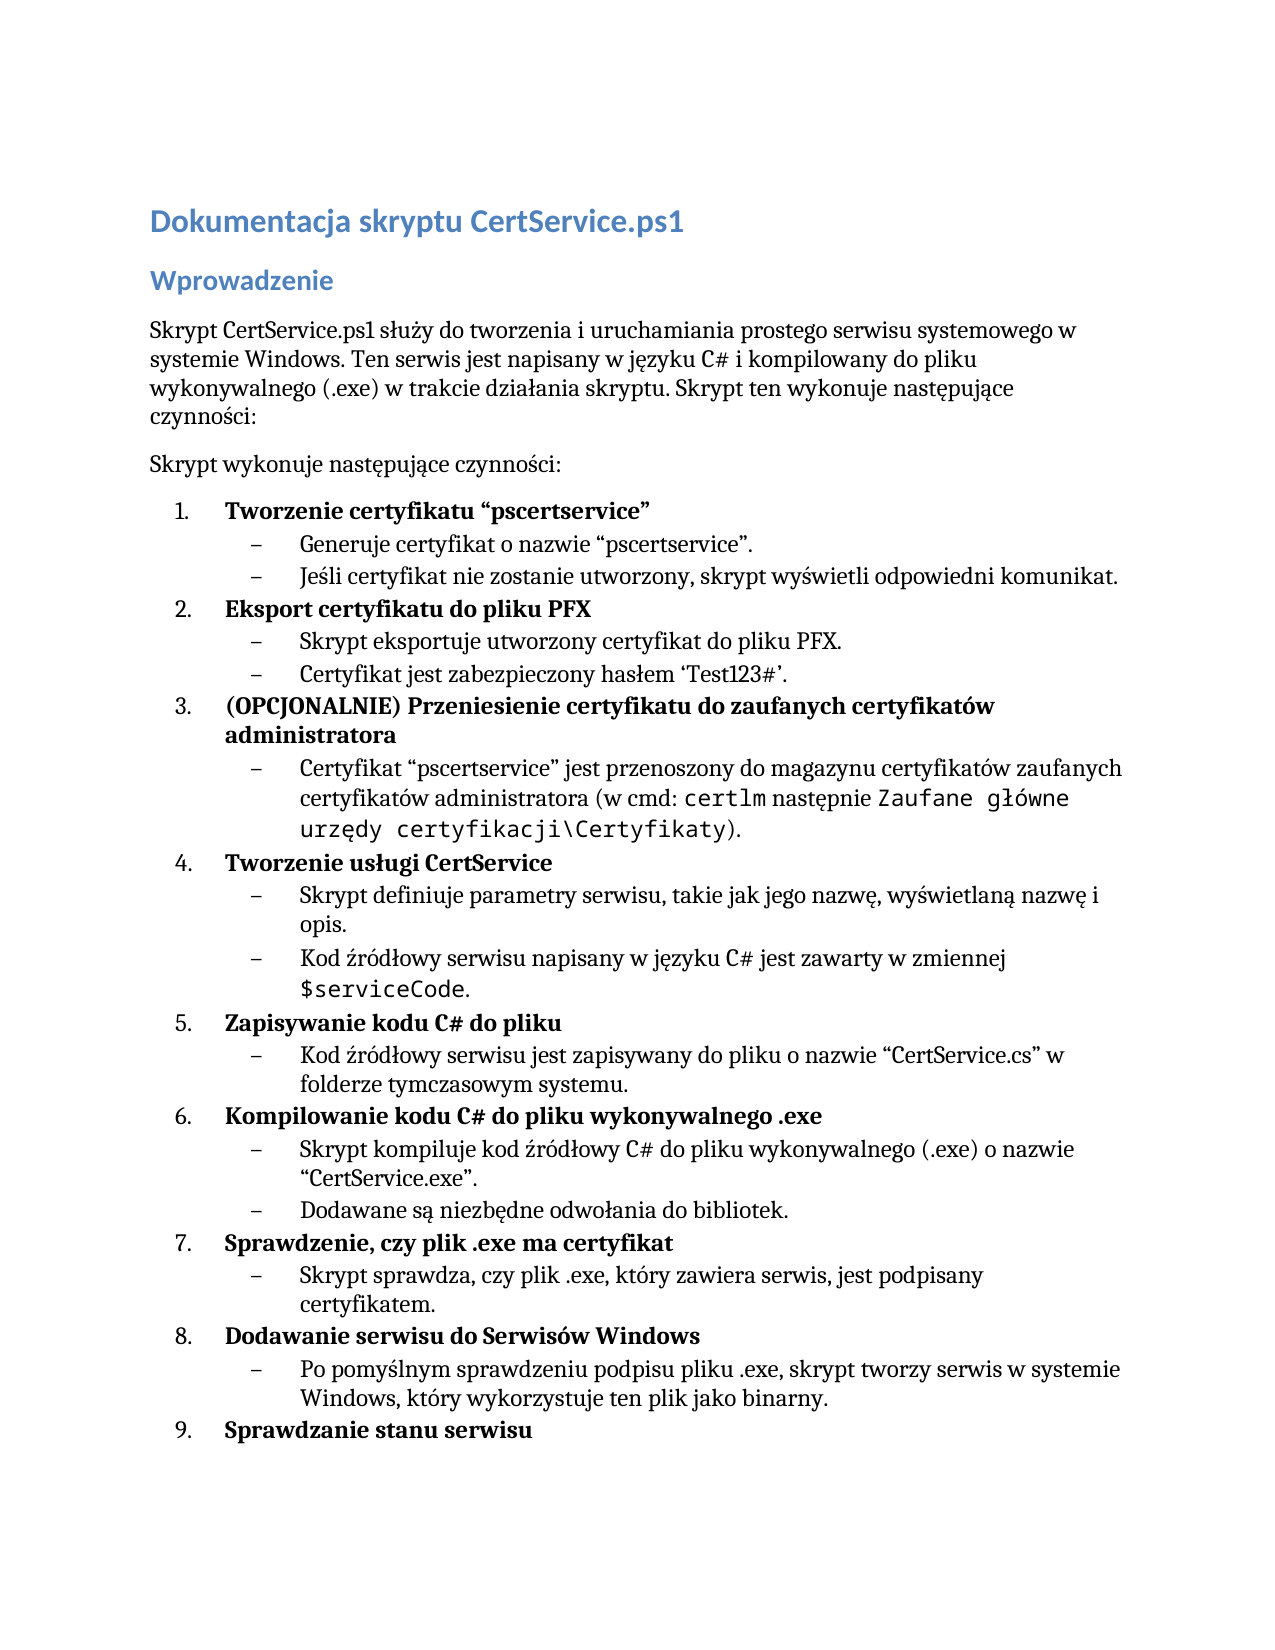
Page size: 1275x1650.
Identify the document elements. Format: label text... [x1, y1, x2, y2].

list Skrypt definiuje parametry serwisu, takie jak jego nazwę, wyświetlaną nazwę i opis. [250, 881, 1125, 938]
list Skrypt sprawdza, czy plik .exe, który zawiera serwis, jest podpisany certyfikatem. [250, 1261, 1125, 1318]
list Sprawdzenie, czy plik .exe ma certyfikat [175, 1228, 1125, 1257]
list Certyfikat “pscertservice” jest przenoszony do magazynu certyfikatów zaufanych certyfikatów administratora (w cmd: certlm następnie Zaufane główne urzędy certyfikacji\Certyfikaty). [250, 753, 1125, 845]
list Skrypt eksportuje utworzony certyfikat do pliku PFX. [250, 627, 1125, 656]
list Po pomyślnym sprawdzeniu podpisu pliku .exe, skrypt tworzy serwis w systemie Windows, który wykorzystuje ten plik jako binarny. [250, 1355, 1125, 1412]
list Dodawane są niezbędne odwołania do bibliotek. [250, 1196, 1125, 1225]
list Jeśli certyfikat nie zostanie utworzony, skrypt wyświetli odpowiedni komunikat. [250, 562, 1125, 591]
list Eksport certyfikatu do pliku PFX [175, 595, 1125, 623]
list Kompilowanie kodu C# do pliku wykonywalnego .exe [175, 1102, 1125, 1131]
subtitle Dokumentacja skryptu CertService.ps1 [150, 200, 1125, 241]
subtitle Wprowadzenie [150, 262, 1125, 297]
text Skrypt CertService.ps1 służy do tworzenia i uruchamiania prostego serwisu systemowego w systemie Windows. Ten serwis jest napisany w języku C# i kompilowany do pliku wykonywalnego (.exe) w trakcie działania skryptu. Skrypt ten wykonuje następujące czynności: [150, 316, 1125, 431]
list Tworzenie usługi CertService [175, 848, 1125, 877]
list Kod źródłowy serwisu jest zapisywany do pliku o nazwie “CertService.cs” w folderze tymczasowym systemu. [250, 1041, 1125, 1098]
list Generuje certyfikat o nazwie “pscertservice”. [250, 530, 1125, 558]
list Skrypt kompiluje kod źródłowy C# do pliku wykonywalnego (.exe) o nazwie “CertService.exe”. [250, 1135, 1125, 1192]
list (OPCJONALNIE) Przeniesienie certyfikatu do zaufanych certyfikatów administratora [175, 692, 1125, 750]
list Kod źródłowy serwisu napisany w języku C# jest zawarty w zmiennej $serviceCode. [250, 942, 1125, 1005]
list Certyfikat jest zabezpieczony hasłem ‘Test123#’. [250, 660, 1125, 688]
list Tworzenie certyfikatu “pscertservice” [175, 497, 1125, 526]
list Dodawanie serwisu do Serwisów Windows [175, 1322, 1125, 1351]
text Skrypt wykonuje następujące czynności: [150, 450, 1125, 478]
list Zapisywanie kodu C# do pliku [175, 1008, 1125, 1037]
list Sprawdzanie stanu serwisu [175, 1416, 1125, 1445]
